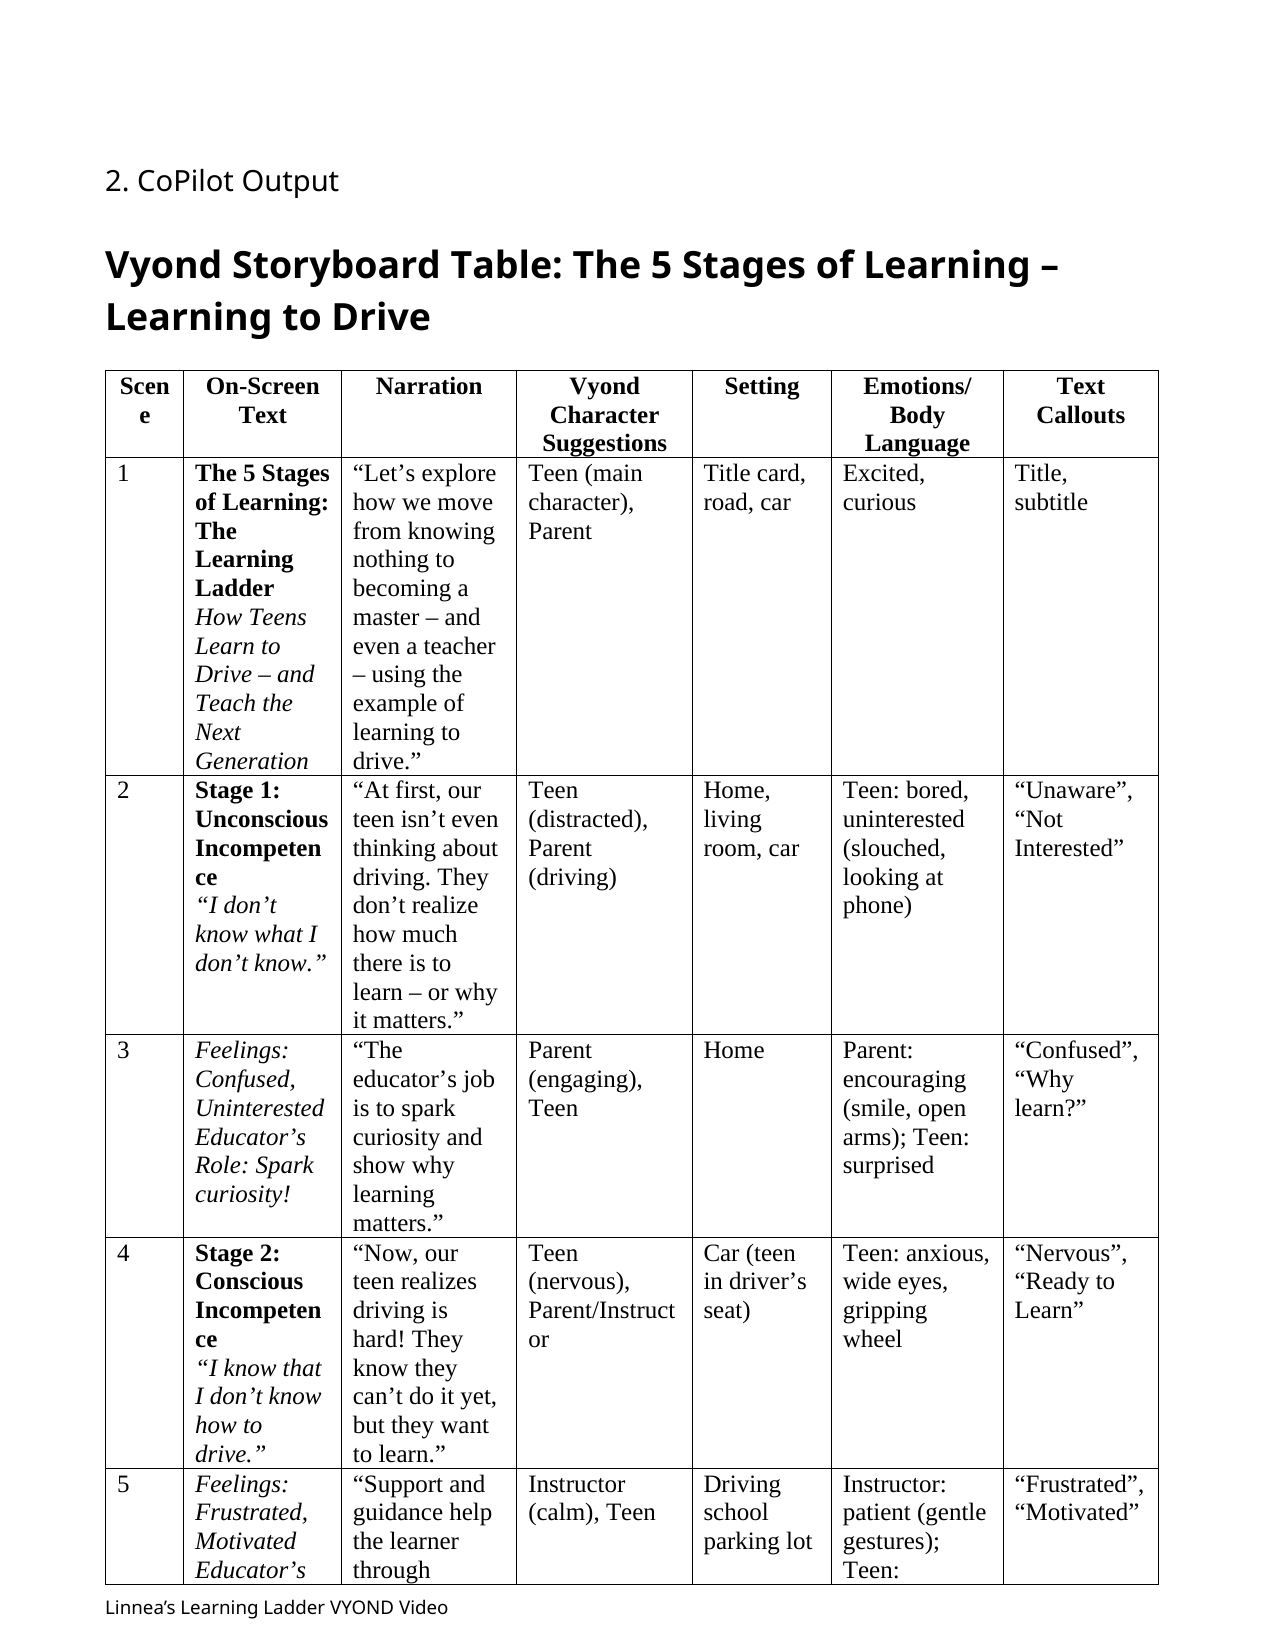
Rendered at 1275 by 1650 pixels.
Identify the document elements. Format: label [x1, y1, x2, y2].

table_header [105, 105, 1170, 1585]
